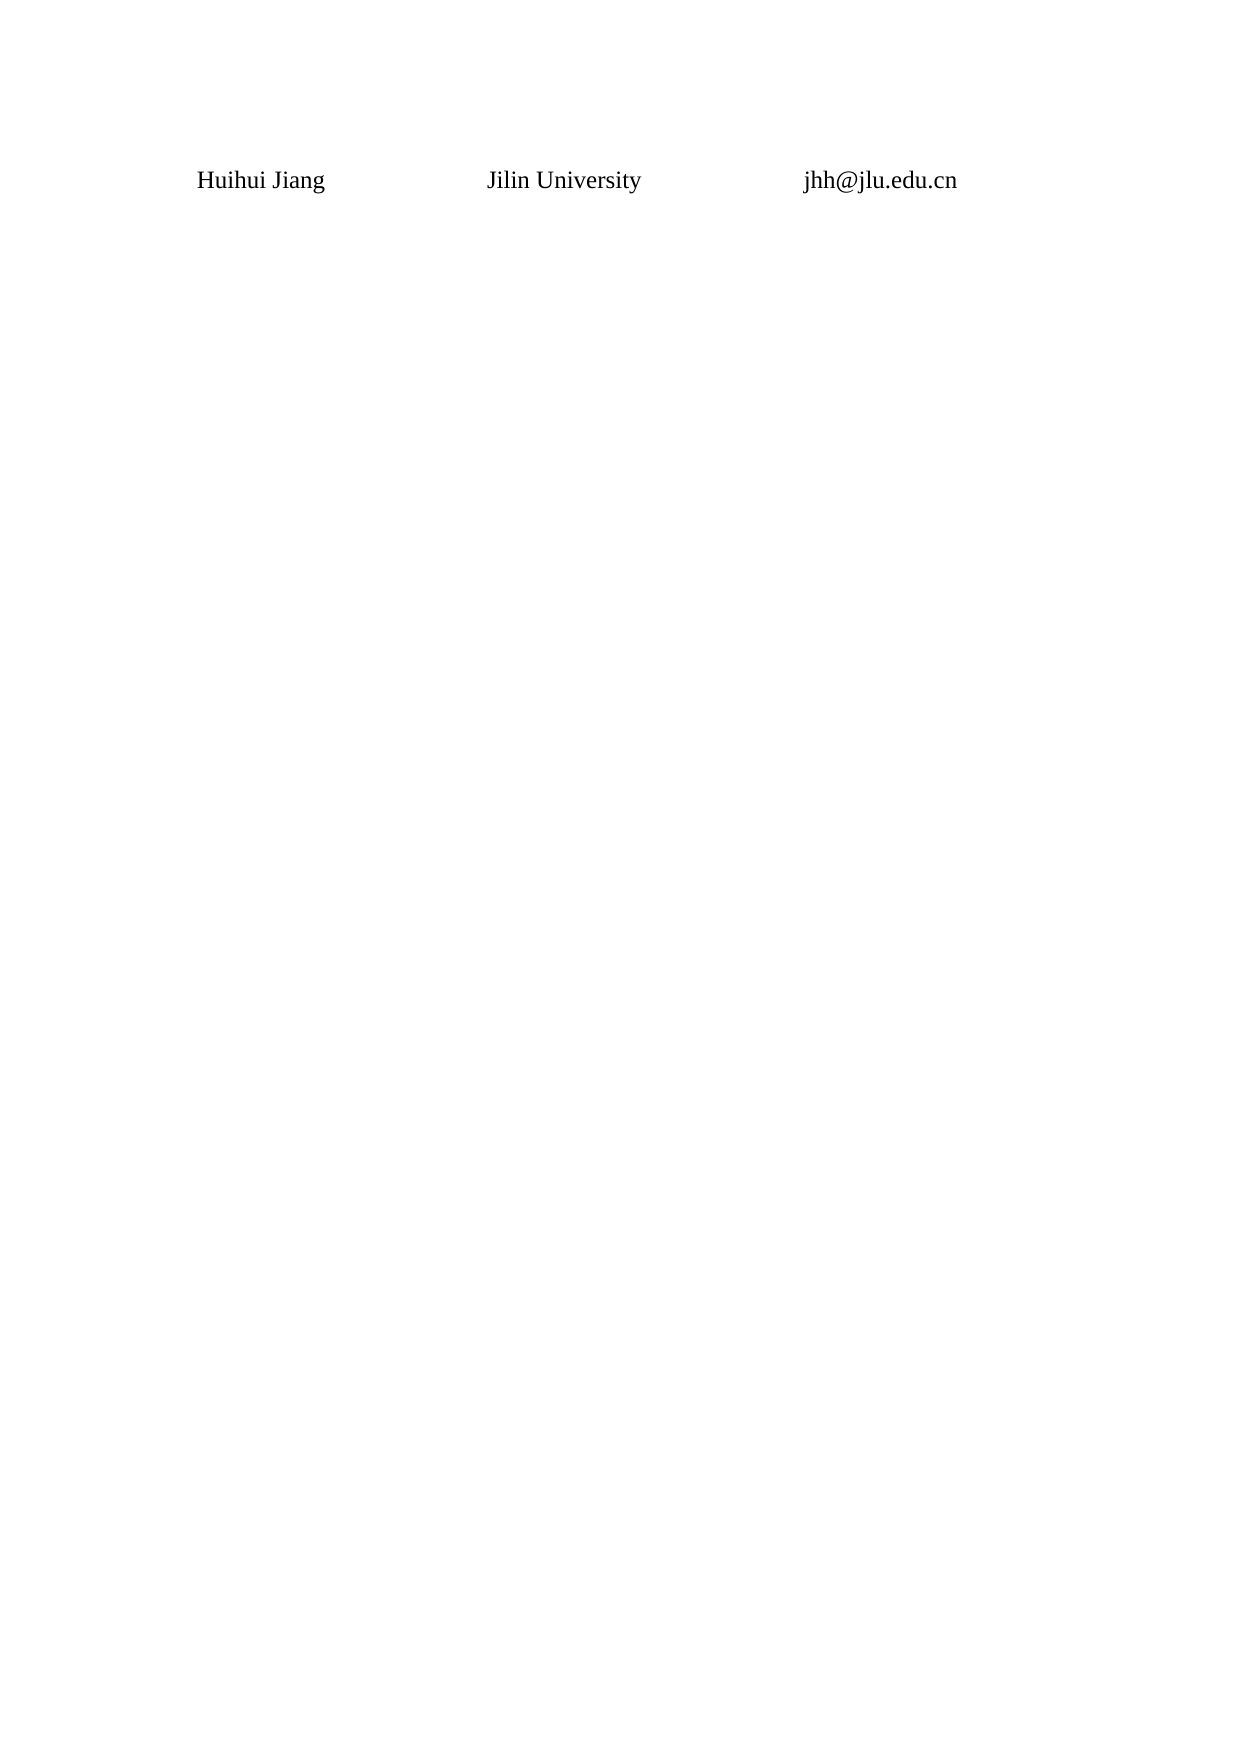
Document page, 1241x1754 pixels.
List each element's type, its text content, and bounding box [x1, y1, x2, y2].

table_cell jhh@jlu.edu.cn [792, 162, 1147, 197]
table_cell Jilin University [476, 162, 792, 197]
table_cell Huihui Jiang [185, 162, 476, 197]
